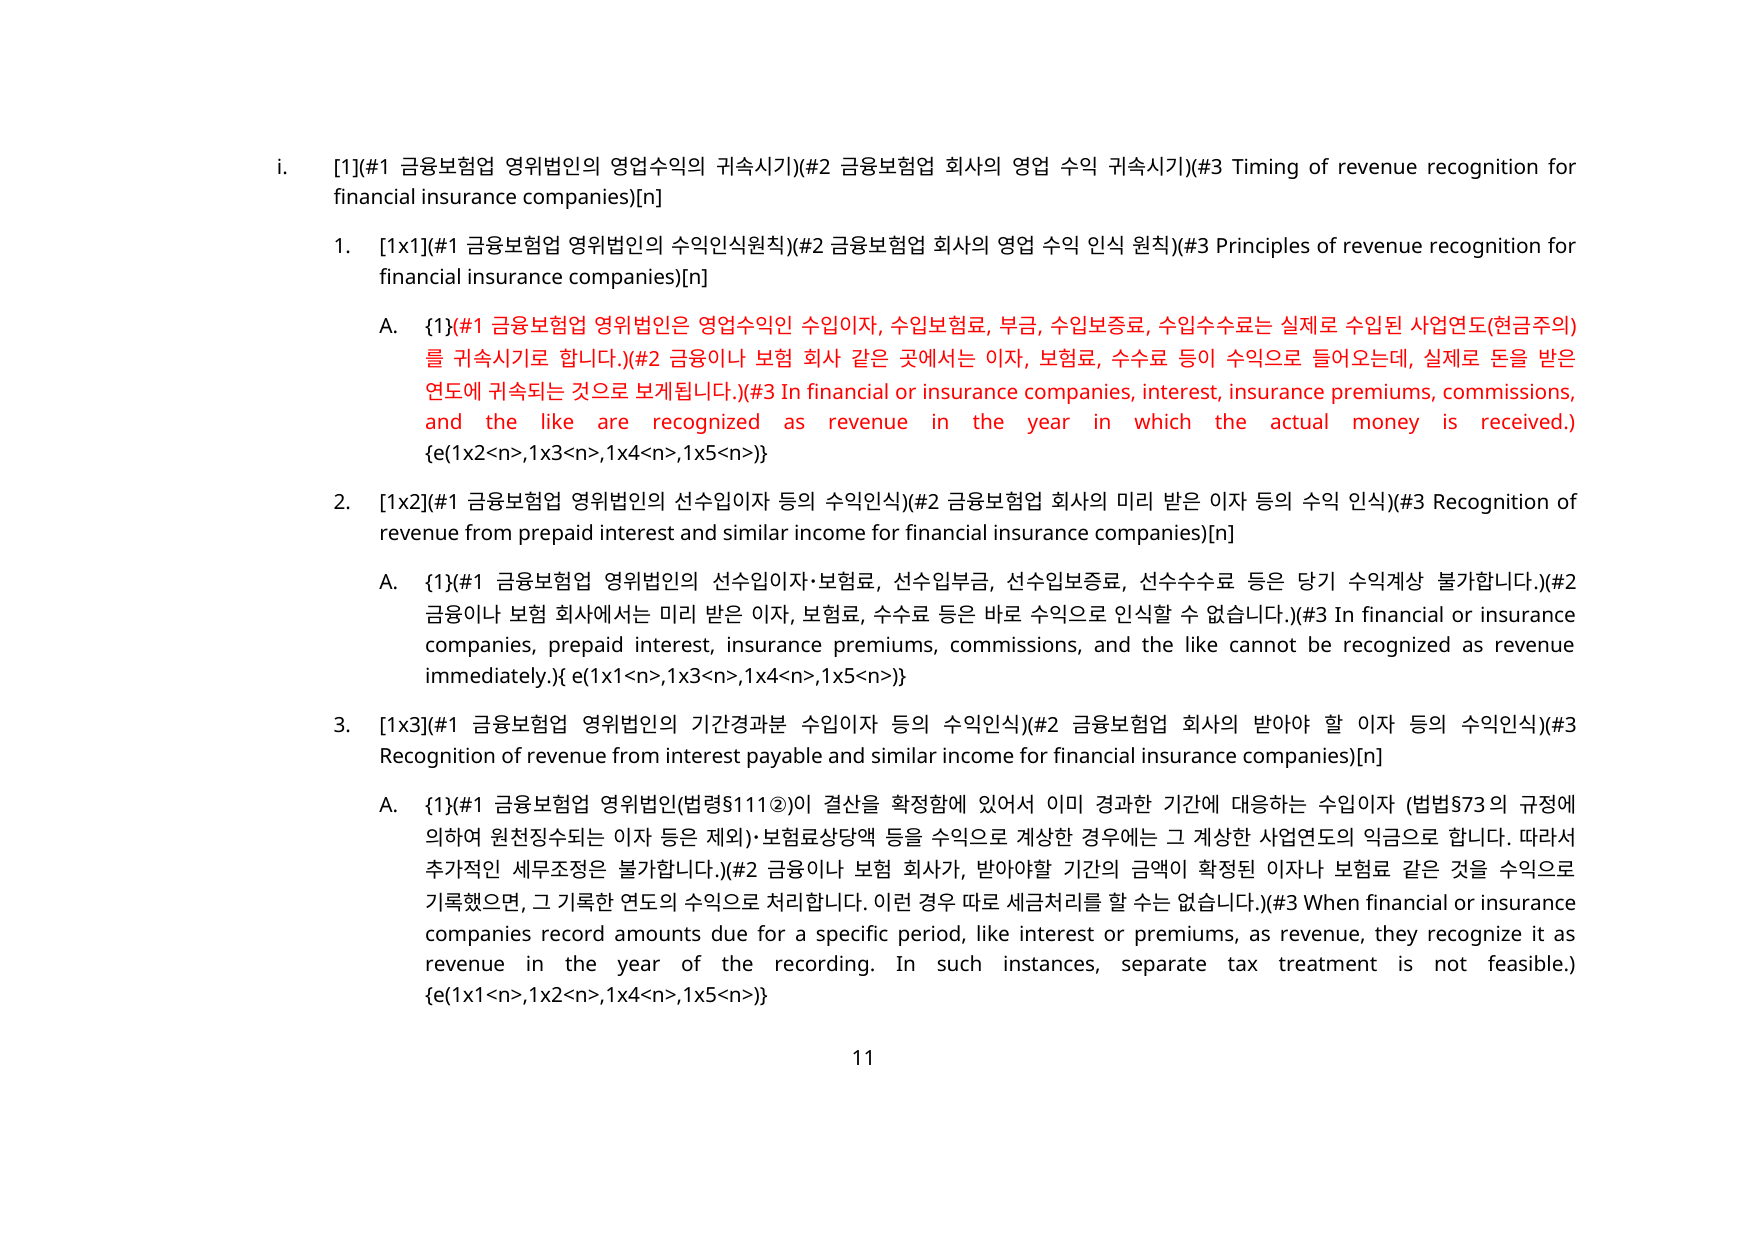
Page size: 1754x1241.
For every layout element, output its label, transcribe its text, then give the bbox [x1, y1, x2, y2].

list {1}(#1 금융보험업 영위법인(법령§111②)이 결산을 확정함에 있어서 이미 경과한 기간에 대응하는 수입이자 (법법§73의 규정에 의하여 원천징수되는 이자 등은 제외)･보험료상당액 등을 수익으로 계상한 경우에는 그 계상한 사업연도의 익금으로 합니다. 따라서 추가적인 세무조정은 불가합니다.)(#2 금융이나 보험 회사가, 받아야할 기간의 금액이 확정된 이자나 보험료 같은 것을 수익으로 기록했으면, 그 기록한 연도의 수익으로 처리합니다. 이런 경우 따로 세금처리를 할 수는 없습니다.)(#3 When financial or insurance companies record amounts due for a specific period, like interest or premiums, as revenue, they recognize it as revenue in the year of the recording. In such instances, separate tax treatment is not feasible.){e(1x1<n>,1x2<n>,1x4<n>,1x5<n>)} [379, 788, 1577, 1008]
list [1x3](#1 금융보험업 영위법인의 기간경과분 수입이자 등의 수익인식)(#2 금융보험업 회사의 받아야 할 이자 등의 수익인식)(#3 Recognition of revenue from interest payable and similar income for financial insurance companies)[n] [333, 708, 1577, 769]
list [1x1](#1 금융보험업 영위법인의 수익인식원칙)(#2 금융보험업 회사의 영업 수익 인식 원칙)(#3 Principles of revenue recognition for financial insurance companies)[n] [333, 230, 1577, 291]
list [1x2](#1 금융보험업 영위법인의 선수입이자 등의 수익인식)(#2 금융보험업 회사의 미리 받은 이자 등의 수익 인식)(#3 Recognition of revenue from prepaid interest and similar income for financial insurance companies)[n] [333, 485, 1577, 546]
list {1}(#1 금융보험업 영위법인의 선수입이자･보험료, 선수입부금, 선수입보증료, 선수수수료 등은 당기 수익계상 불가합니다.)(#2 금융이나 보험 회사에서는 미리 받은 이자, 보험료, 수수료 등은 바로 수익으로 인식할 수 없습니다.)(#3 In financial or insurance companies, prepaid interest, insurance premiums, commissions, and the like cannot be recognized as revenue immediately.){ e(1x1<n>,1x3<n>,1x4<n>,1x5<n>)} [379, 565, 1577, 689]
list [1](#1 금융보험업 영위법인의 영업수익의 귀속시기)(#2 금융보험업 회사의 영업 수익 귀속시기)(#3 Timing of revenue recognition for financial insurance companies)[n] [287, 150, 1577, 211]
list {1}(#1 금융보험업 영위법인은 영업수익인 수입이자, 수입보험료, 부금, 수입보증료, 수입수수료는 실제로 수입된 사업연도(현금주의)를 귀속시기로 합니다.)(#2 금융이나 보험 회사 같은 곳에서는 이자, 보험료, 수수료 등이 수익으로 들어오는데, 실제로 돈을 받은 연도에 귀속되는 것으로 보게됩니다.)(#3 In financial or insurance companies, interest, insurance premiums, commissions, and the like are recognized as revenue in the year in which the actual money is received.){e(1x2<n>,1x3<n>,1x4<n>,1x5<n>)} [379, 309, 1577, 467]
